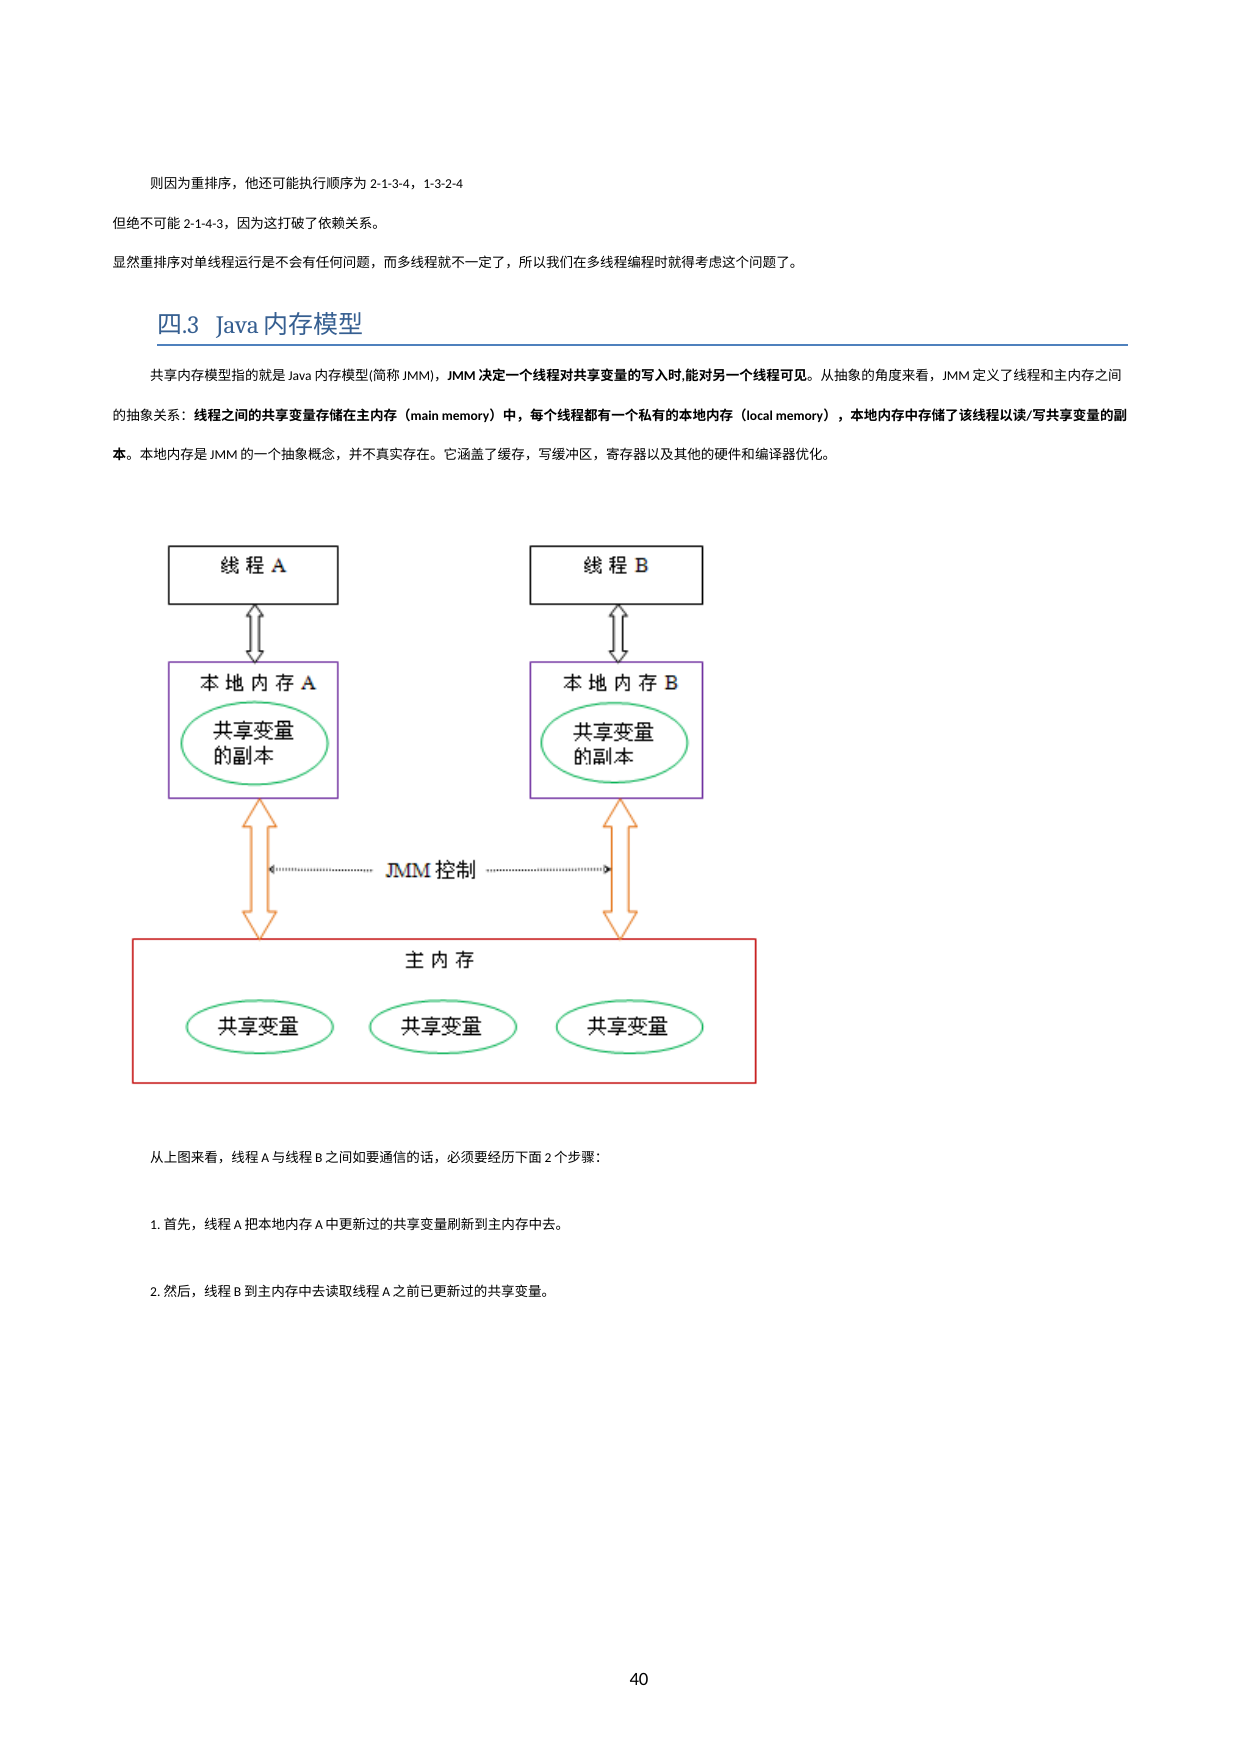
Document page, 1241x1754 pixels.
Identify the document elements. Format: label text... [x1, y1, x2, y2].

subtitle Java内存模型 [157, 302, 1128, 344]
text 从上图来看，线程A与线程B之间如要通信的话，必须要经历下面2个步骤： [112, 1136, 1128, 1176]
text 则因为重排序，他还可能执行顺序为 2-1-3-4，1-3-2-4 但绝不可能 2-1-4-3，因为这打破了依赖关系。 显然重排序对单线程运行是不会有任何问题，而多线程就不一定了，所以我们在多线程编程时就得考虑这个问题了。 [112, 163, 1128, 282]
text 共享内存模型指的就是Java内存模型(简称JMM)，JMM决定一个线程对共享变量的写入时,能对另一个线程可见。从抽象的角度来看，JMM定义了线程和主内存之间的抽象关系：线程之间的共享变量存储在主内存（main memory）中，每个线程都有一个私有的本地内存（local memory），本地内存中存储了该线程以读/写共享变量的副本。本地内存是JMM的一个抽象概念，并不真实存在。它涵盖了缓存，写缓冲区，寄存器以及其他的硬件和编译器优化。 [112, 355, 1128, 474]
text 1. 首先，线程A把本地内存A中更新过的共享变量刷新到主内存中去。 [112, 1203, 1128, 1243]
picture [112, 516, 774, 1106]
text 2. 然后，线程B到主内存中去读取线程A之前已更新过的共享变量。 [112, 1271, 1128, 1310]
